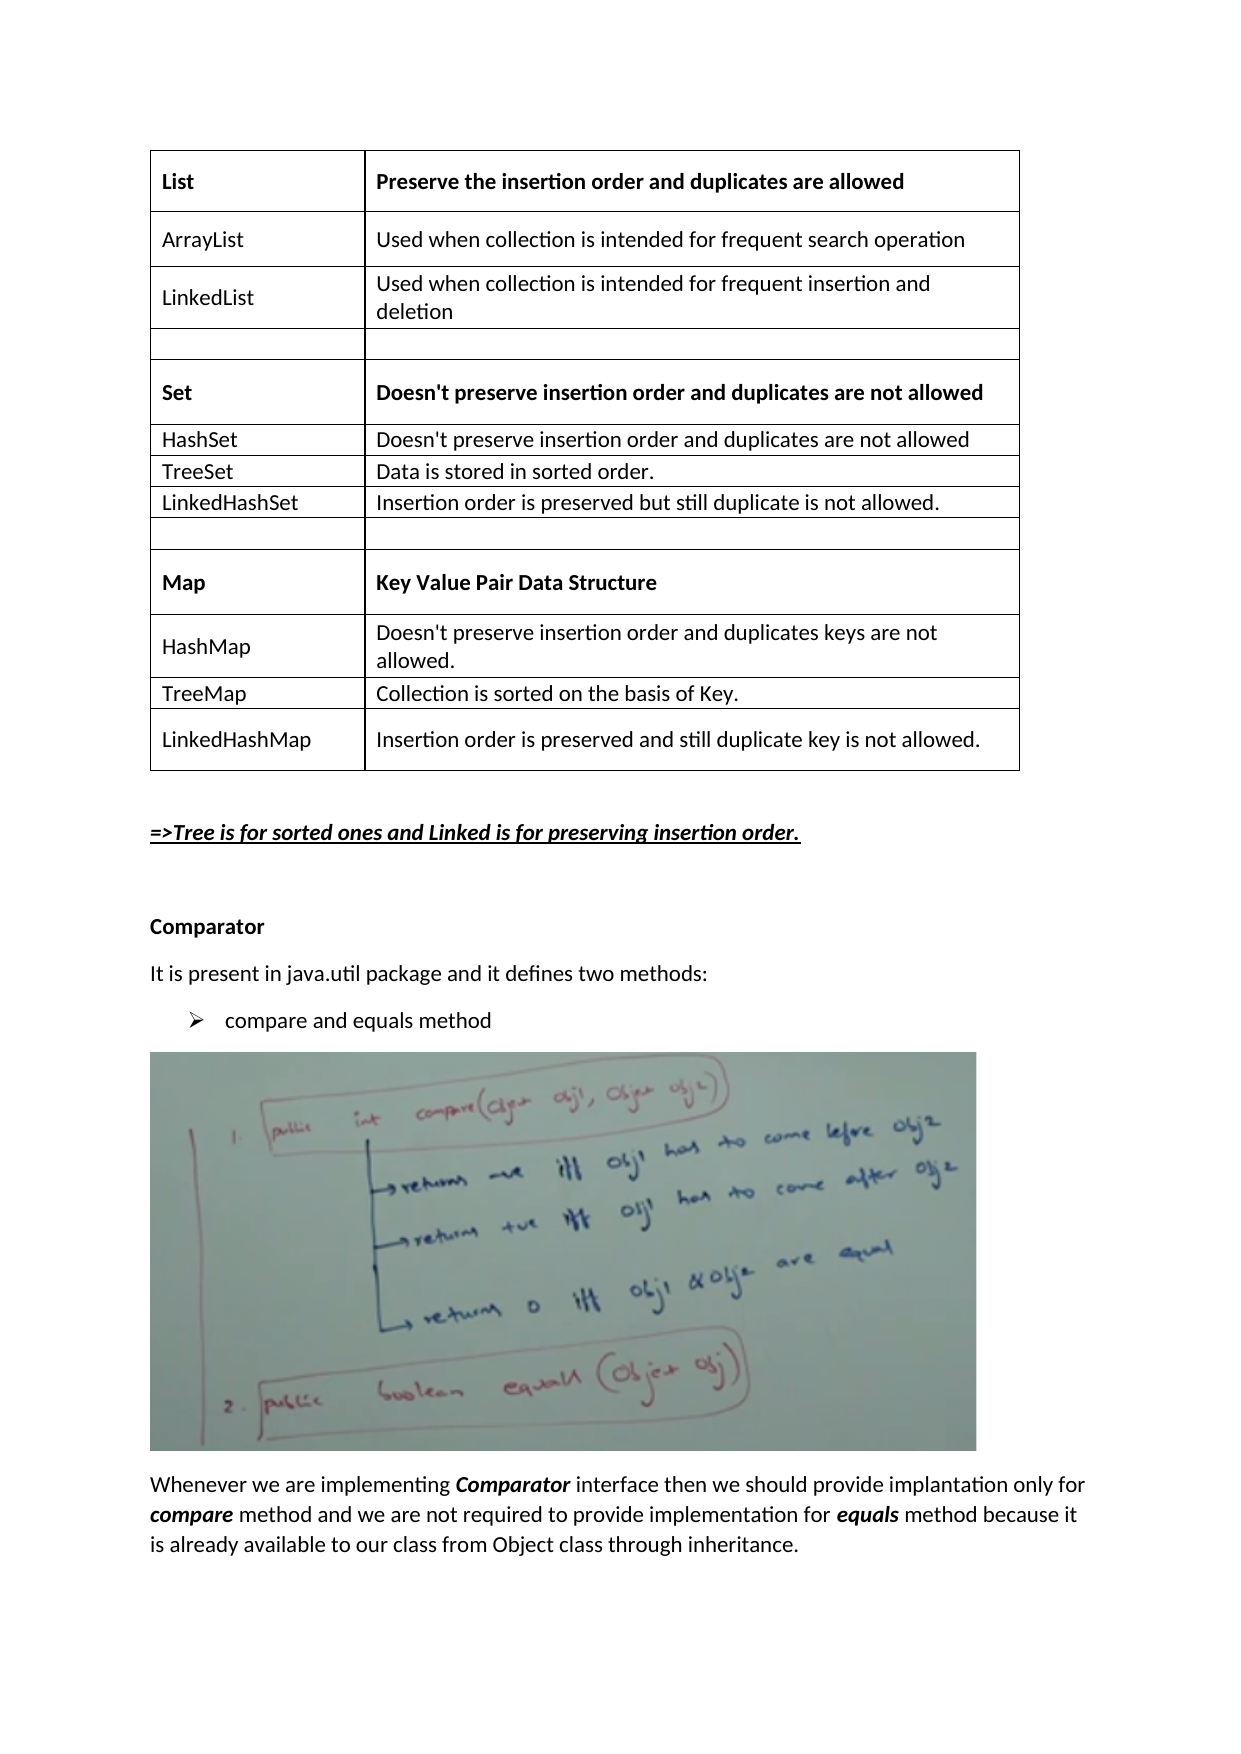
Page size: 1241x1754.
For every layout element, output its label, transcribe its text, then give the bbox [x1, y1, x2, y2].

table_cell Doesn't preserve insertion order and duplicates are not allowed [366, 425, 1019, 455]
table_cell Doesn't preserve insertion order and duplicates are not allowed [366, 360, 1019, 423]
table_cell Used when collection is intended for frequent search operation [366, 212, 1019, 266]
table_cell HashMap [151, 615, 364, 677]
table_cell TreeSet [151, 456, 364, 486]
table_cell LinkedHashMap [151, 709, 364, 770]
table_cell Collection is sorted on the basis of Key. [366, 678, 1019, 708]
table_cell LinkedList [151, 267, 364, 328]
text =>Tree is for sorted ones and Linked is for preserving insertion order. [150, 818, 1090, 846]
table_header Preserve the insertion order and duplicates are allowed [366, 151, 1019, 211]
table_cell [366, 518, 1019, 548]
table_cell ArrayList [151, 212, 364, 266]
list compare and equals method [187, 1006, 1090, 1034]
table_cell Insertion order is preserved but still duplicate is not allowed. [366, 487, 1019, 517]
table_cell [366, 329, 1019, 359]
table_cell HashSet [151, 425, 364, 455]
table_cell Map [151, 550, 364, 614]
table_cell Data is stored in sorted order. [366, 456, 1019, 486]
picture [150, 1052, 977, 1451]
table_cell Set [151, 360, 364, 423]
table_cell [151, 518, 364, 548]
table_cell [151, 329, 364, 359]
table_cell Used when collection is intended for frequent insertion and deletion [366, 267, 1019, 328]
table_header List [151, 151, 364, 211]
table_cell TreeMap [151, 678, 364, 708]
table_cell Key Value Pair Data Structure [366, 550, 1019, 614]
table_cell Doesn't preserve insertion order and duplicates keys are not allowed. [366, 615, 1019, 677]
table_cell Insertion order is preserved and still duplicate key is not allowed. [366, 709, 1019, 770]
table_cell LinkedHashSet [151, 487, 364, 517]
text Whenever we are implementing Comparator interface then we should provide implantation only for compare method and we are not required to provide implementation for equals method because it is already available to our class from Object class through inheritance. [150, 1470, 1090, 1558]
text It is present in java.util package and it defines two methods: [150, 959, 1090, 987]
text Comparator [150, 912, 1090, 940]
